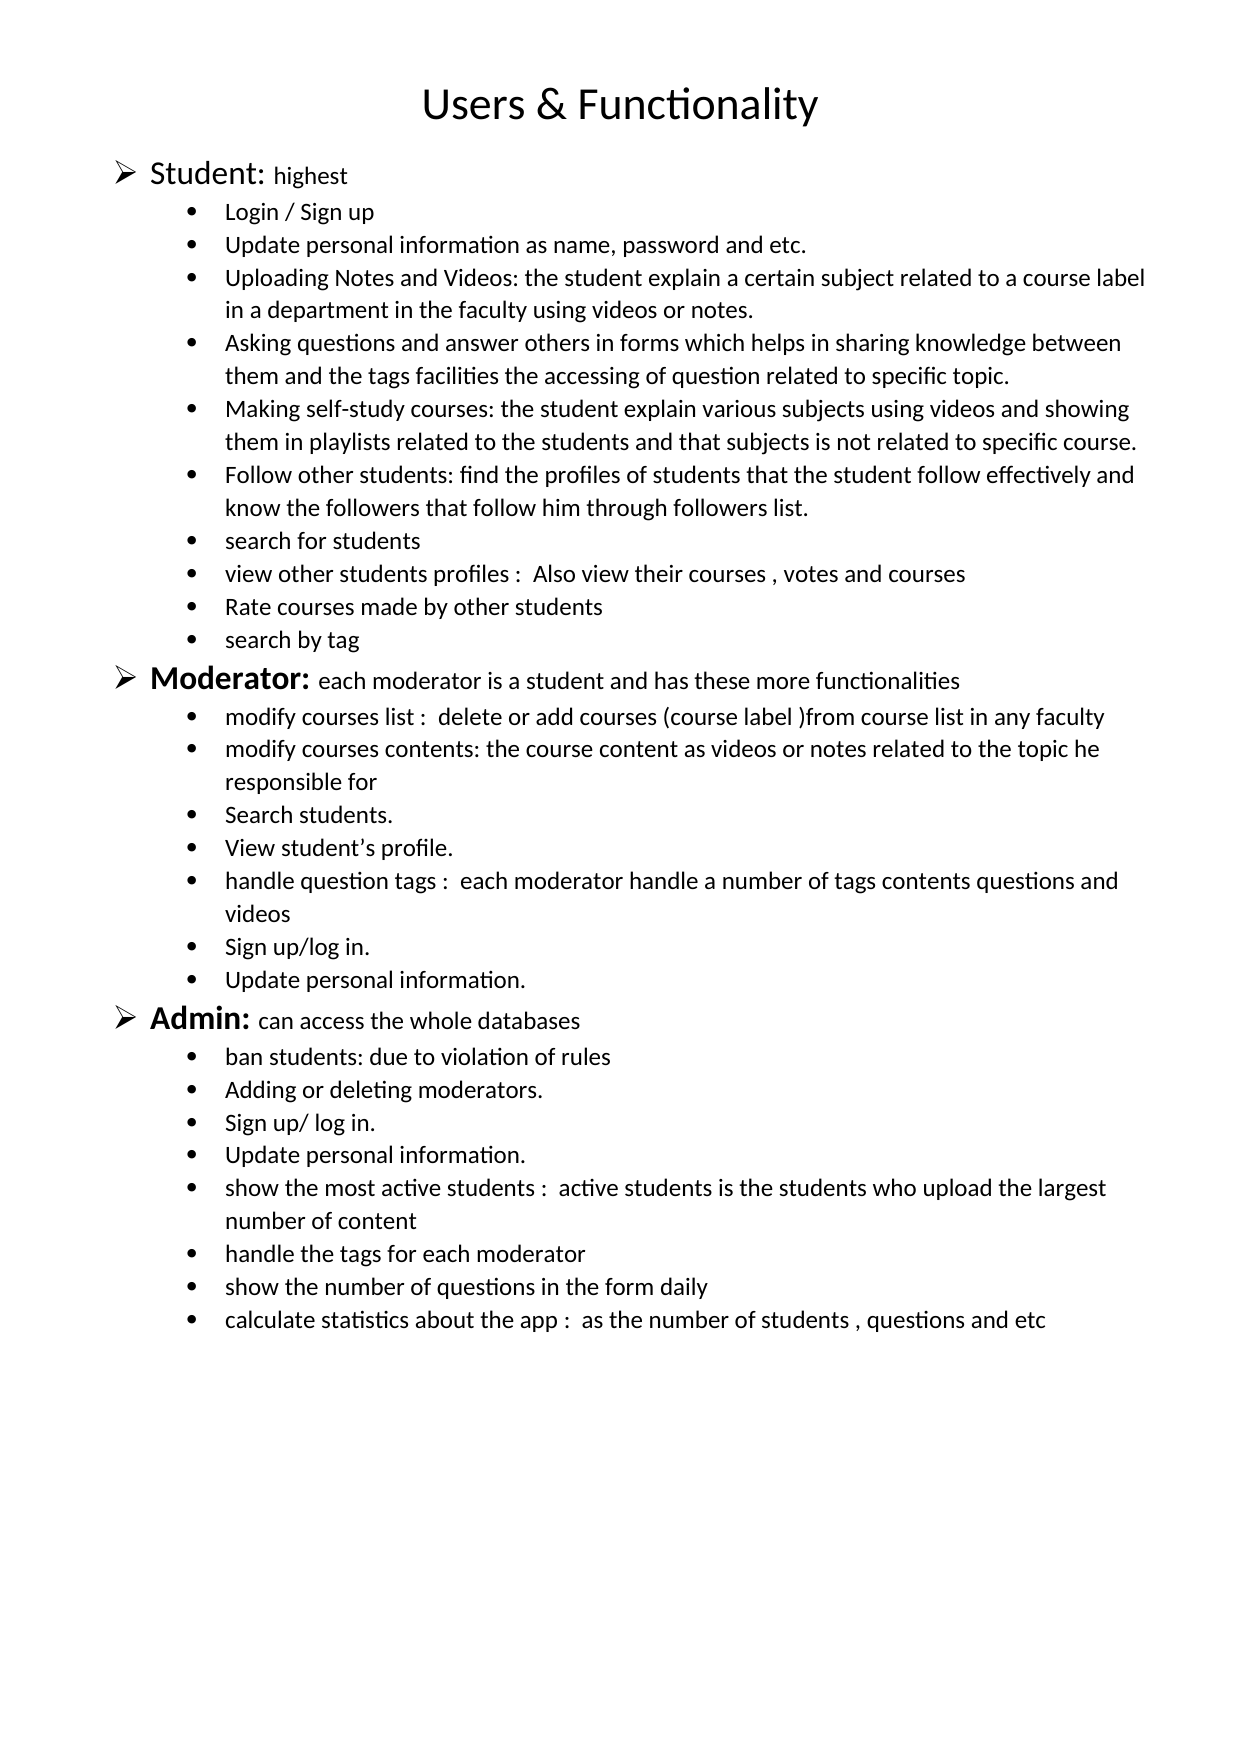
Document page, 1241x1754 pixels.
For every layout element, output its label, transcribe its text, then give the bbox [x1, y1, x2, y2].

list ban students: due to violation of rules [187, 1041, 1165, 1071]
list search for students [187, 525, 1165, 556]
list handle question tags : each moderator handle a number of tags contents questions and videos [187, 865, 1165, 929]
list Making self-study courses: the student explain various subjects using videos and showing them in playlists related to the students and that subjects is not related to specific course. [187, 393, 1165, 457]
text Users & Functionality [75, 75, 1165, 131]
list Sign up/log in. [187, 931, 1165, 962]
list show the most active students : active students is the students who upload the largest number of content [187, 1173, 1165, 1236]
list Search students. [187, 799, 1165, 830]
list view other students profiles : Also view their courses , votes and courses [187, 558, 1165, 588]
list modify courses list : delete or add courses (course label )from course list in any faculty [187, 701, 1165, 731]
list Rate courses made by other students [187, 591, 1165, 621]
list Follow other students: find the profiles of students that the student follow effectively and know the followers that follow him through followers list. [187, 459, 1165, 523]
list Admin: can access the whole databases [112, 997, 1165, 1038]
list show the number of questions in the form daily [187, 1271, 1165, 1302]
list Login / Sign up [187, 196, 1165, 226]
list search by tag [187, 624, 1165, 654]
list Sign up/ log in. [187, 1107, 1165, 1137]
list Moderator: each moderator is a student and has these more functionalities [112, 657, 1165, 697]
list Update personal information. [187, 1140, 1165, 1170]
list Adding or deleting moderators. [187, 1074, 1165, 1104]
list Student: highest [112, 152, 1165, 193]
list handle the tags for each moderator [187, 1238, 1165, 1269]
list Uploading Notes and Videos: the student explain a certain subject related to a course label in a department in the faculty using videos or notes. [187, 262, 1165, 325]
list Asking questions and answer others in forms which helps in sharing knowledge between them and the tags facilities the accessing of question related to specific topic. [187, 328, 1165, 391]
list Update personal information as name, password and etc. [187, 229, 1165, 259]
list View student’s profile. [187, 832, 1165, 863]
list Update personal information. [187, 964, 1165, 994]
list calculate statistics about the app : as the number of students , questions and etc [187, 1304, 1165, 1335]
list modify courses contents: the course content as videos or notes related to the topic he responsible for [187, 734, 1165, 797]
